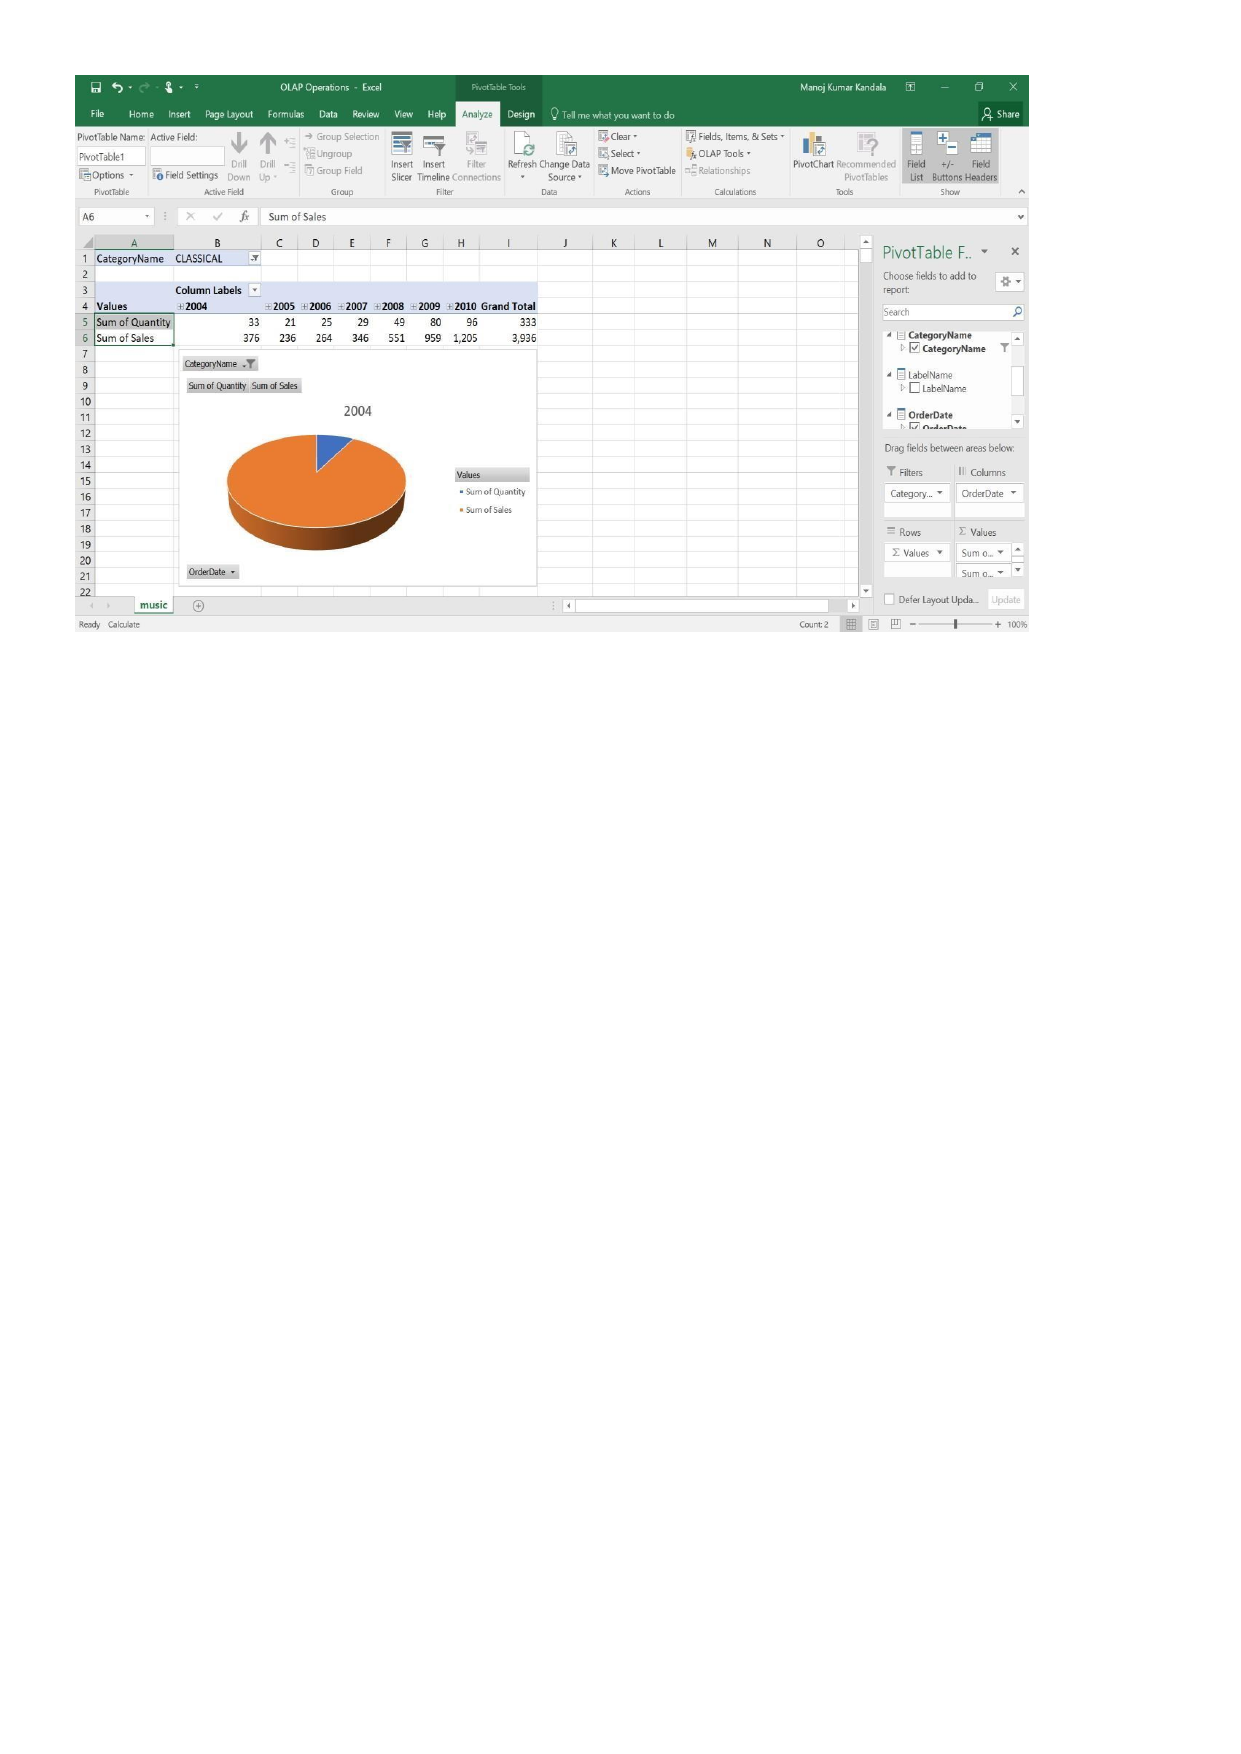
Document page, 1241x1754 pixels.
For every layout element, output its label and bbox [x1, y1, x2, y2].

picture [75, 75, 1029, 632]
